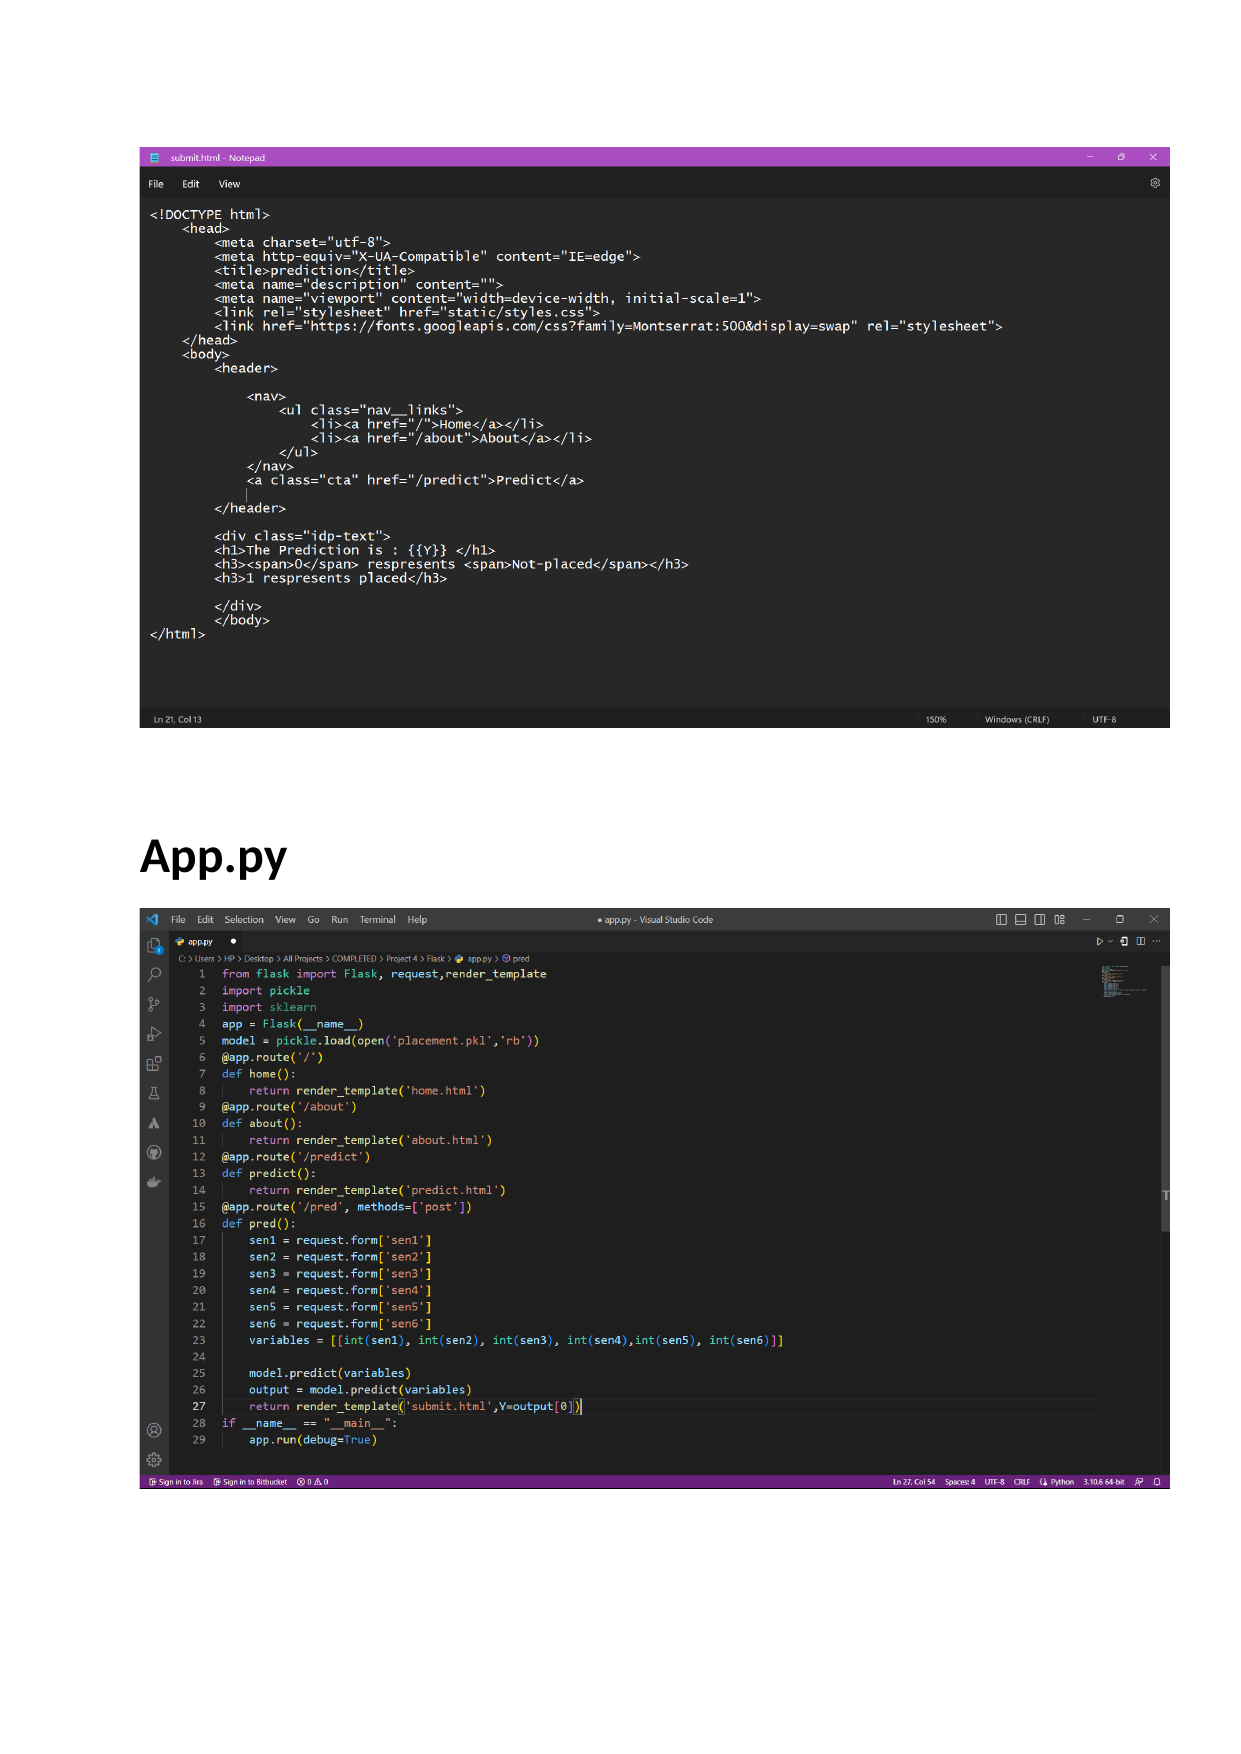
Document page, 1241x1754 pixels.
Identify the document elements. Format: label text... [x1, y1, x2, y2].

text App.py [139, 824, 1098, 885]
picture [139, 147, 1170, 728]
picture [139, 908, 1170, 1489]
